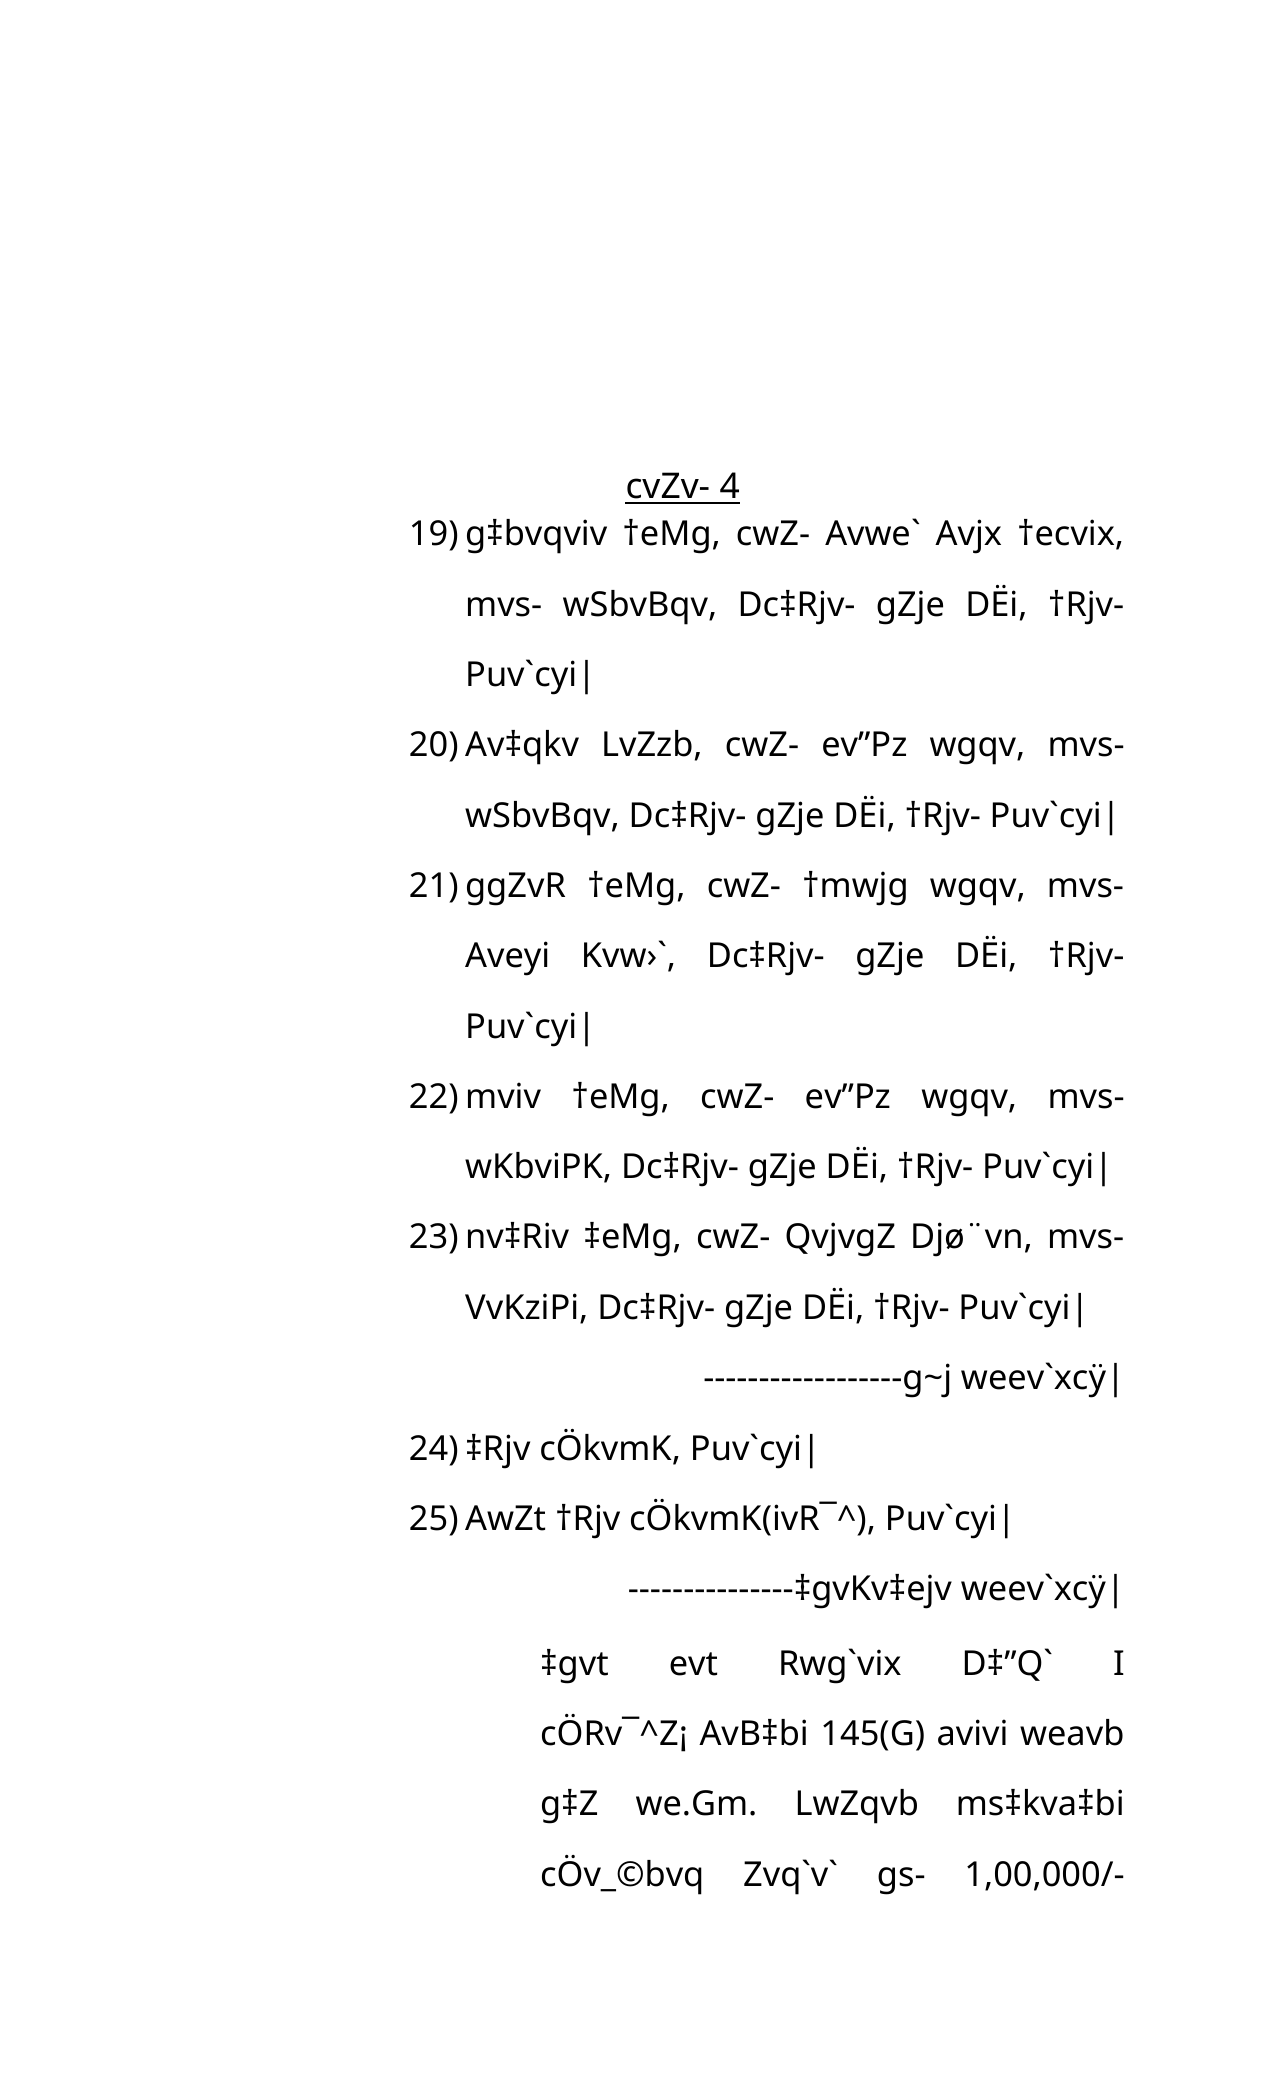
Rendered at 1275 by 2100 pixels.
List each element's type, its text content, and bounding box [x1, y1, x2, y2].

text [540, 1638, 1125, 1896]
list AwZt †Rjv cÖkvmK(ivR¯^), Puv`cyi| [409, 1493, 1125, 1540]
list g‡bvqviv †eMg, cwZ- Avwe` Avjx †ecvix, mvs- wSbvBqv, Dc‡Rjv- gZje DËi, †Rjv- Puv`cyi| [409, 509, 1125, 697]
list Av‡qkv LvZzb, cwZ- ev”Pz wgqv, mvs- wSbvBqv, Dc‡Rjv- gZje DËi, †Rjv- Puv`cyi| [409, 720, 1125, 837]
list ggZvR †eMg, cwZ- †mwjg wgqv, mvs- Aveyi Kvw›`, Dc‡Rjv- gZje DËi, †Rjv- Puv`cyi| [409, 861, 1125, 1048]
list mviv †eMg, cwZ- ev”Pz wgqv, mvs- wKbviPK, Dc‡Rjv- gZje DËi, †Rjv- Puv`cyi| [409, 1072, 1125, 1189]
text ---------------‡gvKv‡ejv weev`xcÿ| [240, 1564, 1125, 1611]
list ‡Rjv cÖkvmK, Puv`cyi| [409, 1423, 1125, 1470]
list nv‡Riv ‡eMg, cwZ- QvjvgZ Djø¨vn, mvs- VvKziPi, Dc‡Rjv- gZje DËi, †Rjv- Puv`cyi| [409, 1212, 1125, 1329]
text ------------------g~j weev`xcÿ| [240, 1353, 1125, 1400]
